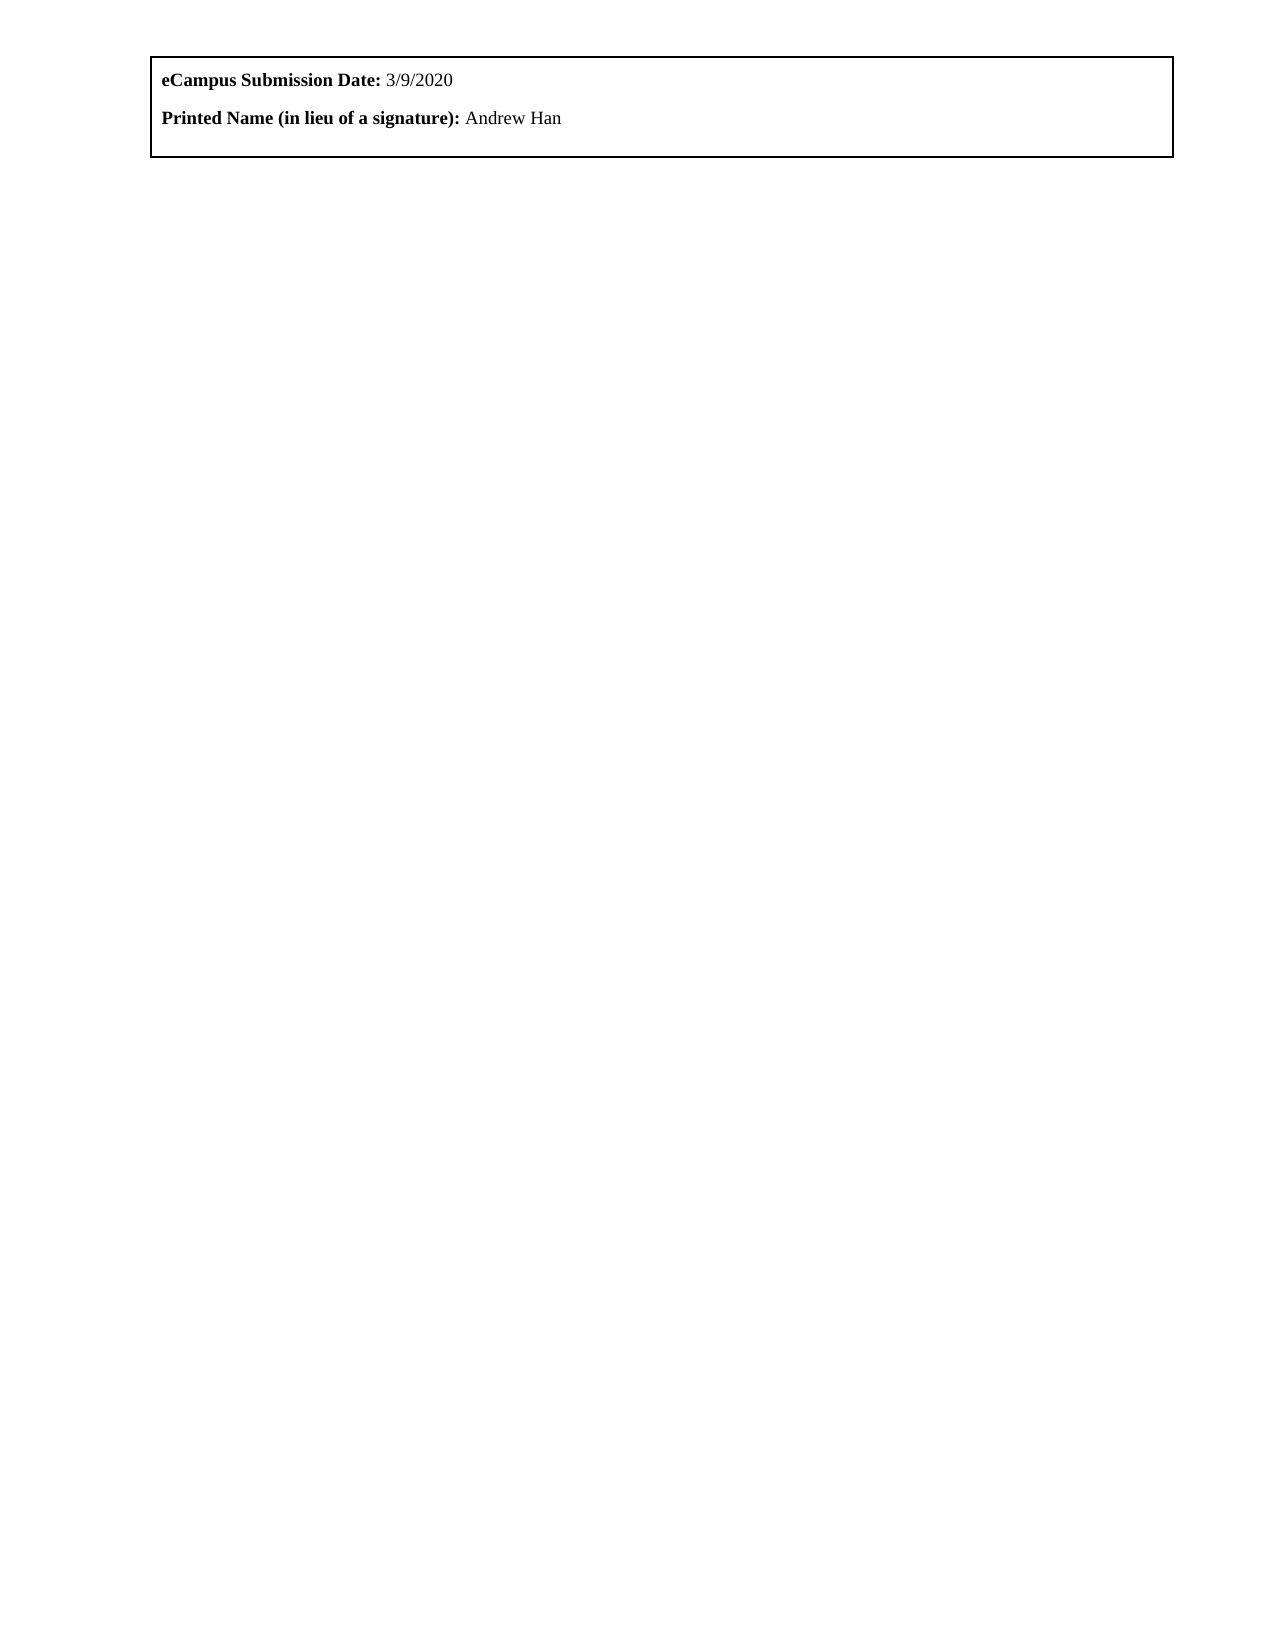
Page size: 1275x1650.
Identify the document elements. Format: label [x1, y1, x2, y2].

table_header [152, 58, 1172, 156]
